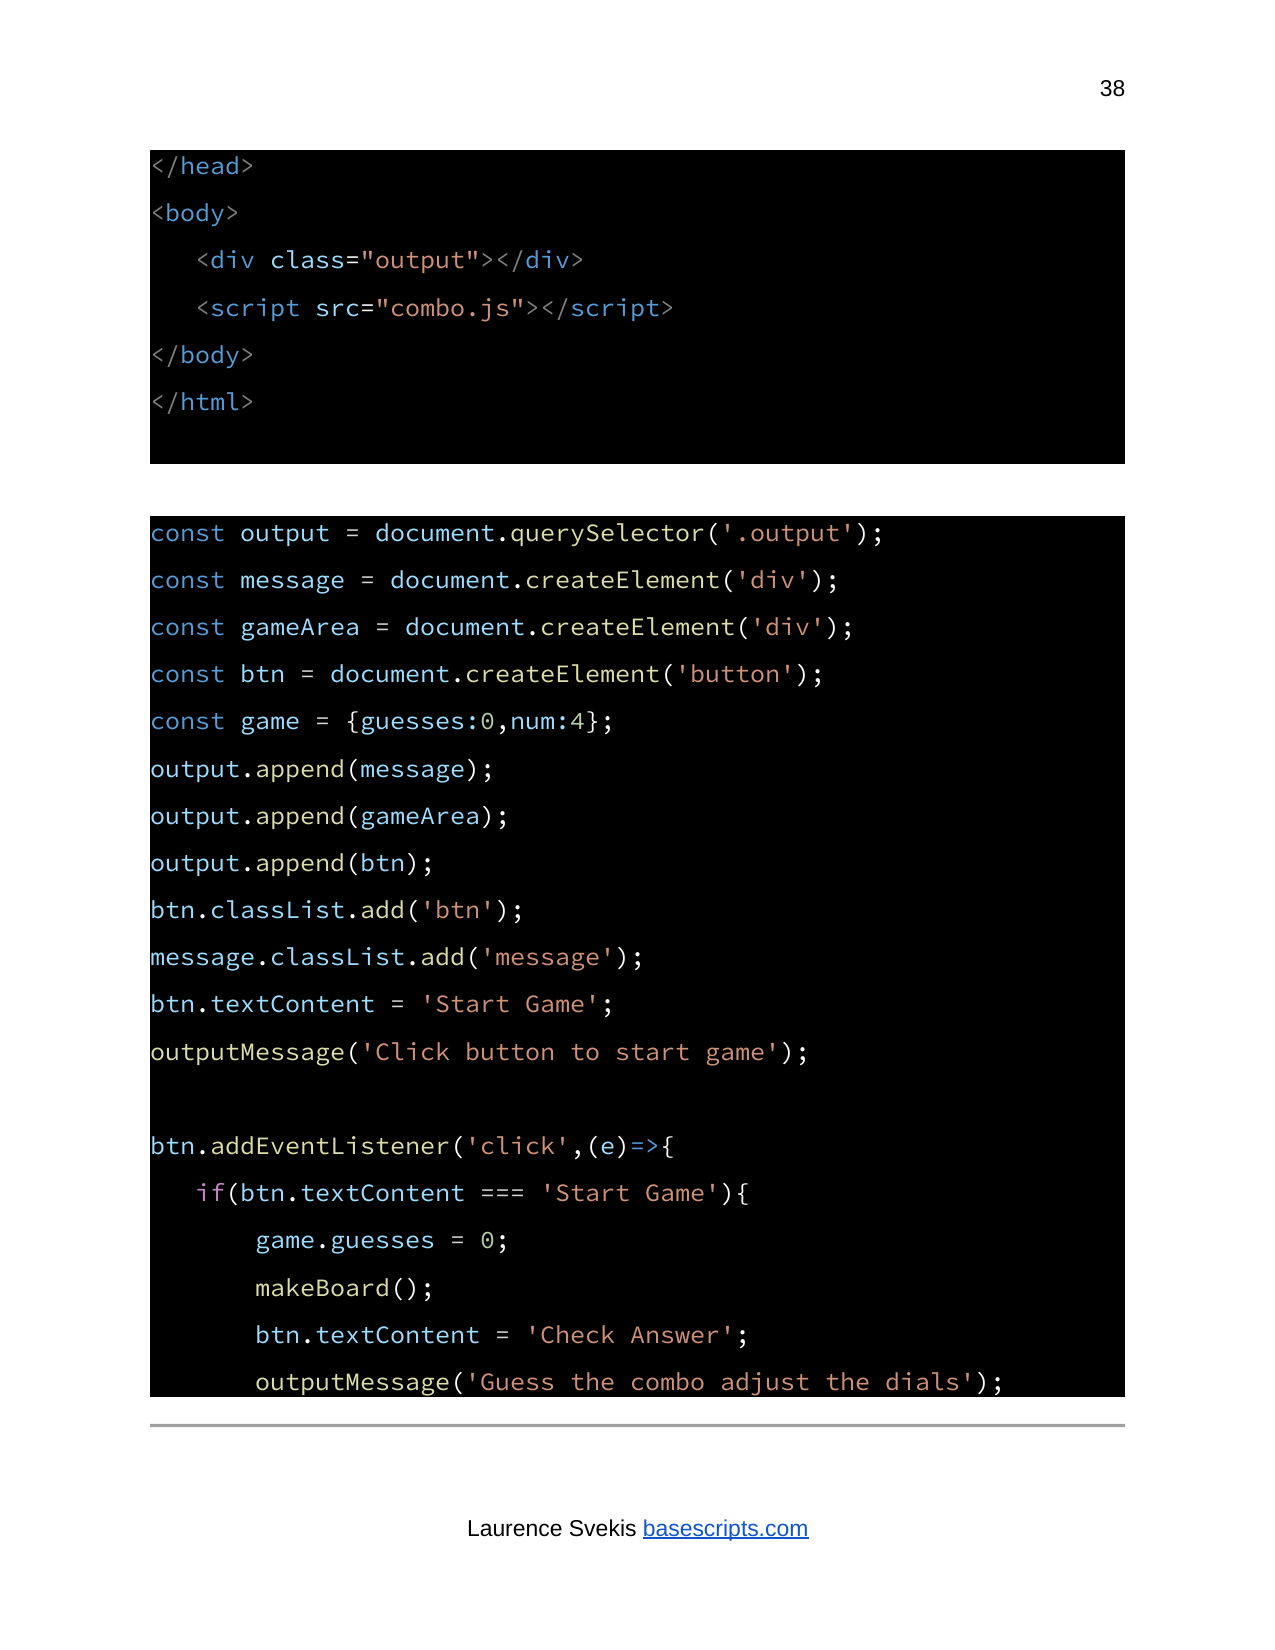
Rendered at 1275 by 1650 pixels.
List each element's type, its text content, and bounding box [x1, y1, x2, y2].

text const message = document.createElement('div'); [150, 564, 1125, 595]
text <body> [150, 197, 1125, 229]
text const game = {guesses:0,num:4}; [150, 705, 1125, 737]
text const gameArea = document.createElement('div'); [150, 611, 1125, 642]
text message.classList.add('message'); [150, 941, 1125, 973]
text output.append(btn); [150, 847, 1125, 878]
text btn.classList.add('btn'); [150, 894, 1125, 925]
text const btn = document.createElement('button'); [150, 658, 1125, 689]
text output.append(message); [150, 752, 1125, 784]
text btn.textContent = 'Start Game'; [150, 988, 1125, 1020]
text <script src="combo.js"></script> [150, 292, 1125, 323]
text makeBoard(); [150, 1271, 1125, 1303]
text outputMessage('Click button to start game'); [150, 1036, 1125, 1067]
text <div class="output"></div> [150, 244, 1125, 276]
text btn.textContent = 'Check Answer'; [150, 1319, 1125, 1350]
text </body> [150, 339, 1125, 370]
text if(btn.textContent === 'Start Game'){ [150, 1177, 1125, 1208]
text const output = document.querySelector('.output'); [150, 516, 1125, 548]
text </head> [150, 150, 1125, 181]
text </html> [150, 386, 1125, 417]
text btn.addEventListener('click',(e)=>{ [150, 1130, 1125, 1161]
text game.guesses = 0; [150, 1224, 1125, 1256]
text output.append(gameArea); [150, 799, 1125, 831]
text outputMessage('Guess the combo adjust the dials'); [150, 1366, 1125, 1397]
